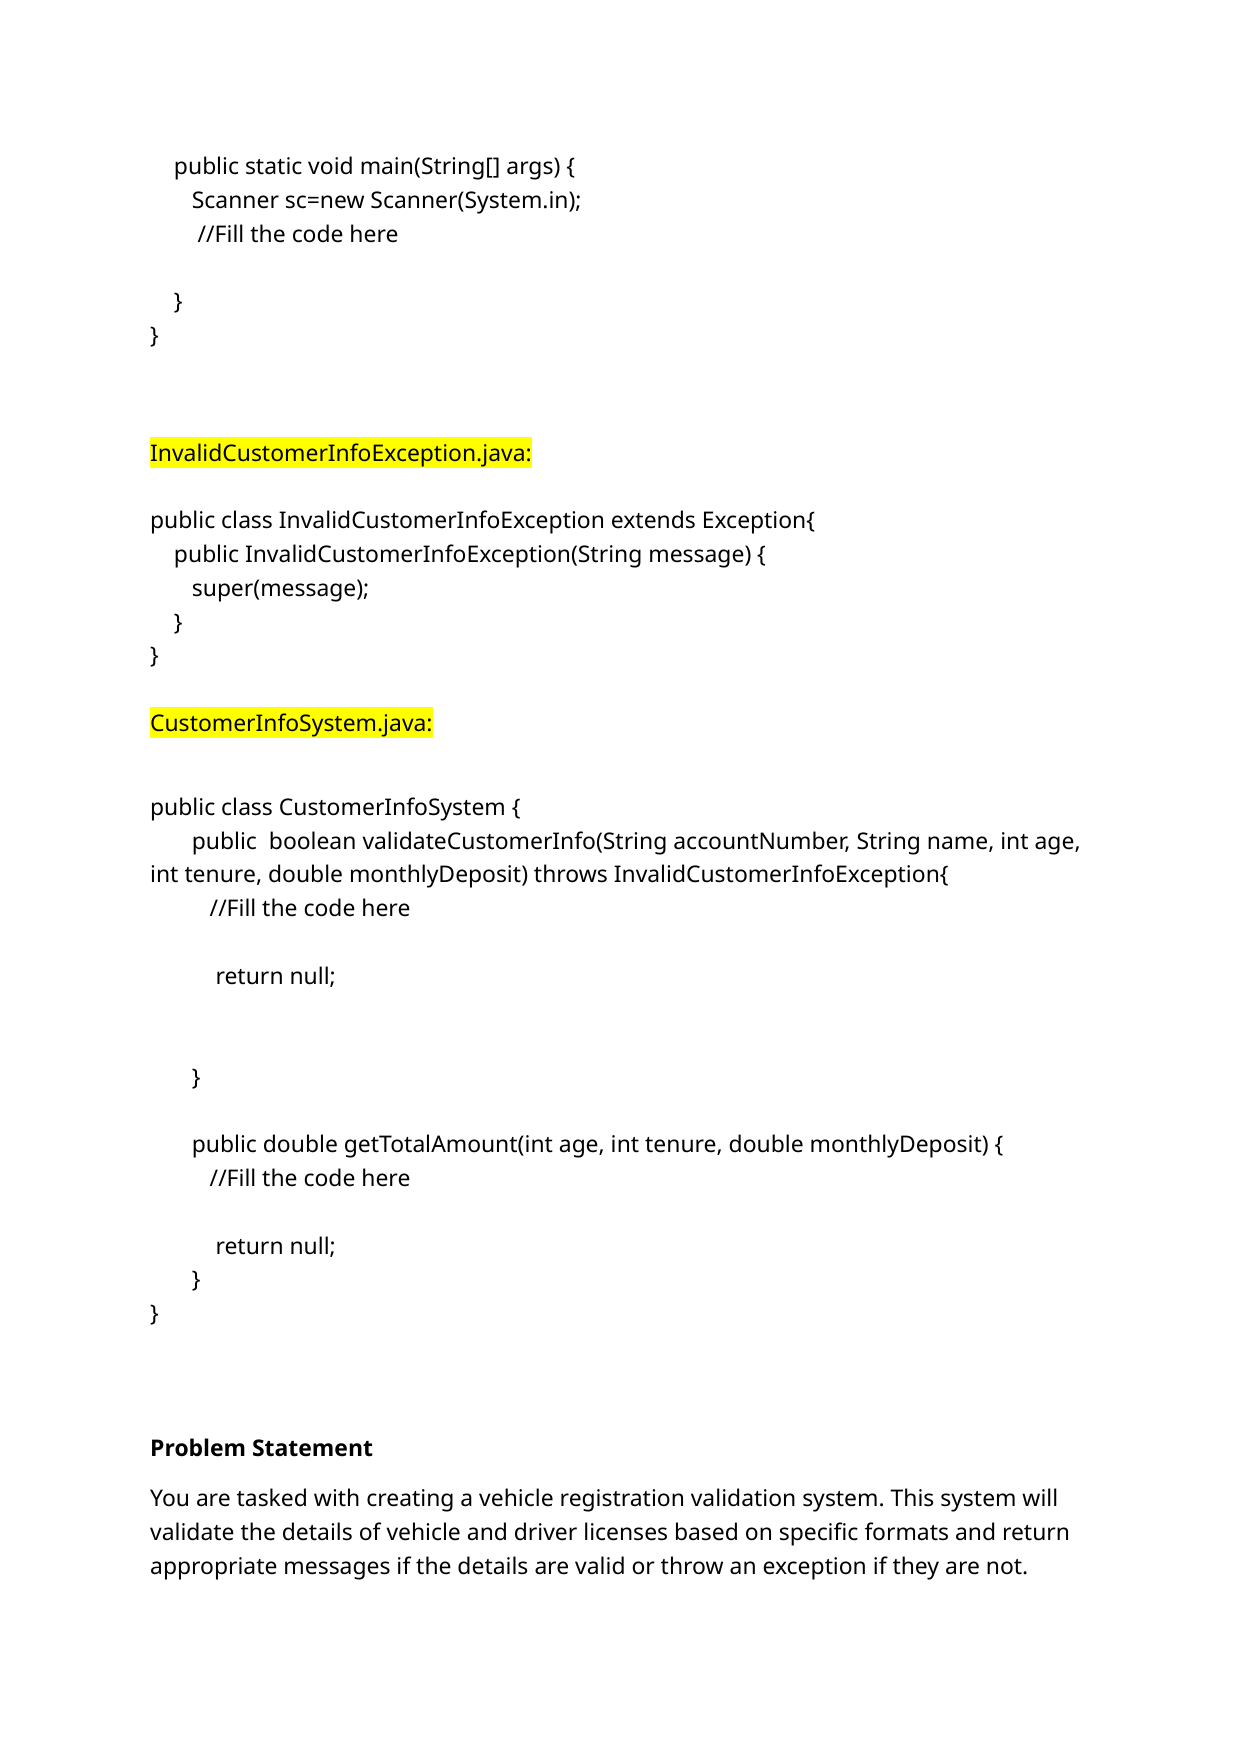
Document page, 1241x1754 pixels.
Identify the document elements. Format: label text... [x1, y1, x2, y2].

text InvalidCustomerInfoException.java: public class InvalidCustomerInfoException extends Exception{ public InvalidCustomerInfoException(String message) { super(message); } } CustomerInfoSystem.java: [150, 403, 1090, 738]
text public class CustomerInfoSystem { public boolean validateCustomerInfo(String accountNumber, String name, int age, int tenure, double monthlyDeposit) throws InvalidCustomerInfoException{ //Fill the code here return null; } public double getTotalAmount(int age, int tenure, double monthlyDeposit) { //Fill the code here return null; } } [150, 757, 1090, 1362]
text You are tasked with creating a vehicle registration validation system. This system will validate the details of vehicle and driver licenses based on specific formats and return appropriate messages if the details are valid or throw an exception if they are not. [150, 1482, 1090, 1581]
text Problem Statement [150, 1432, 1090, 1463]
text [150, 150, 1090, 384]
